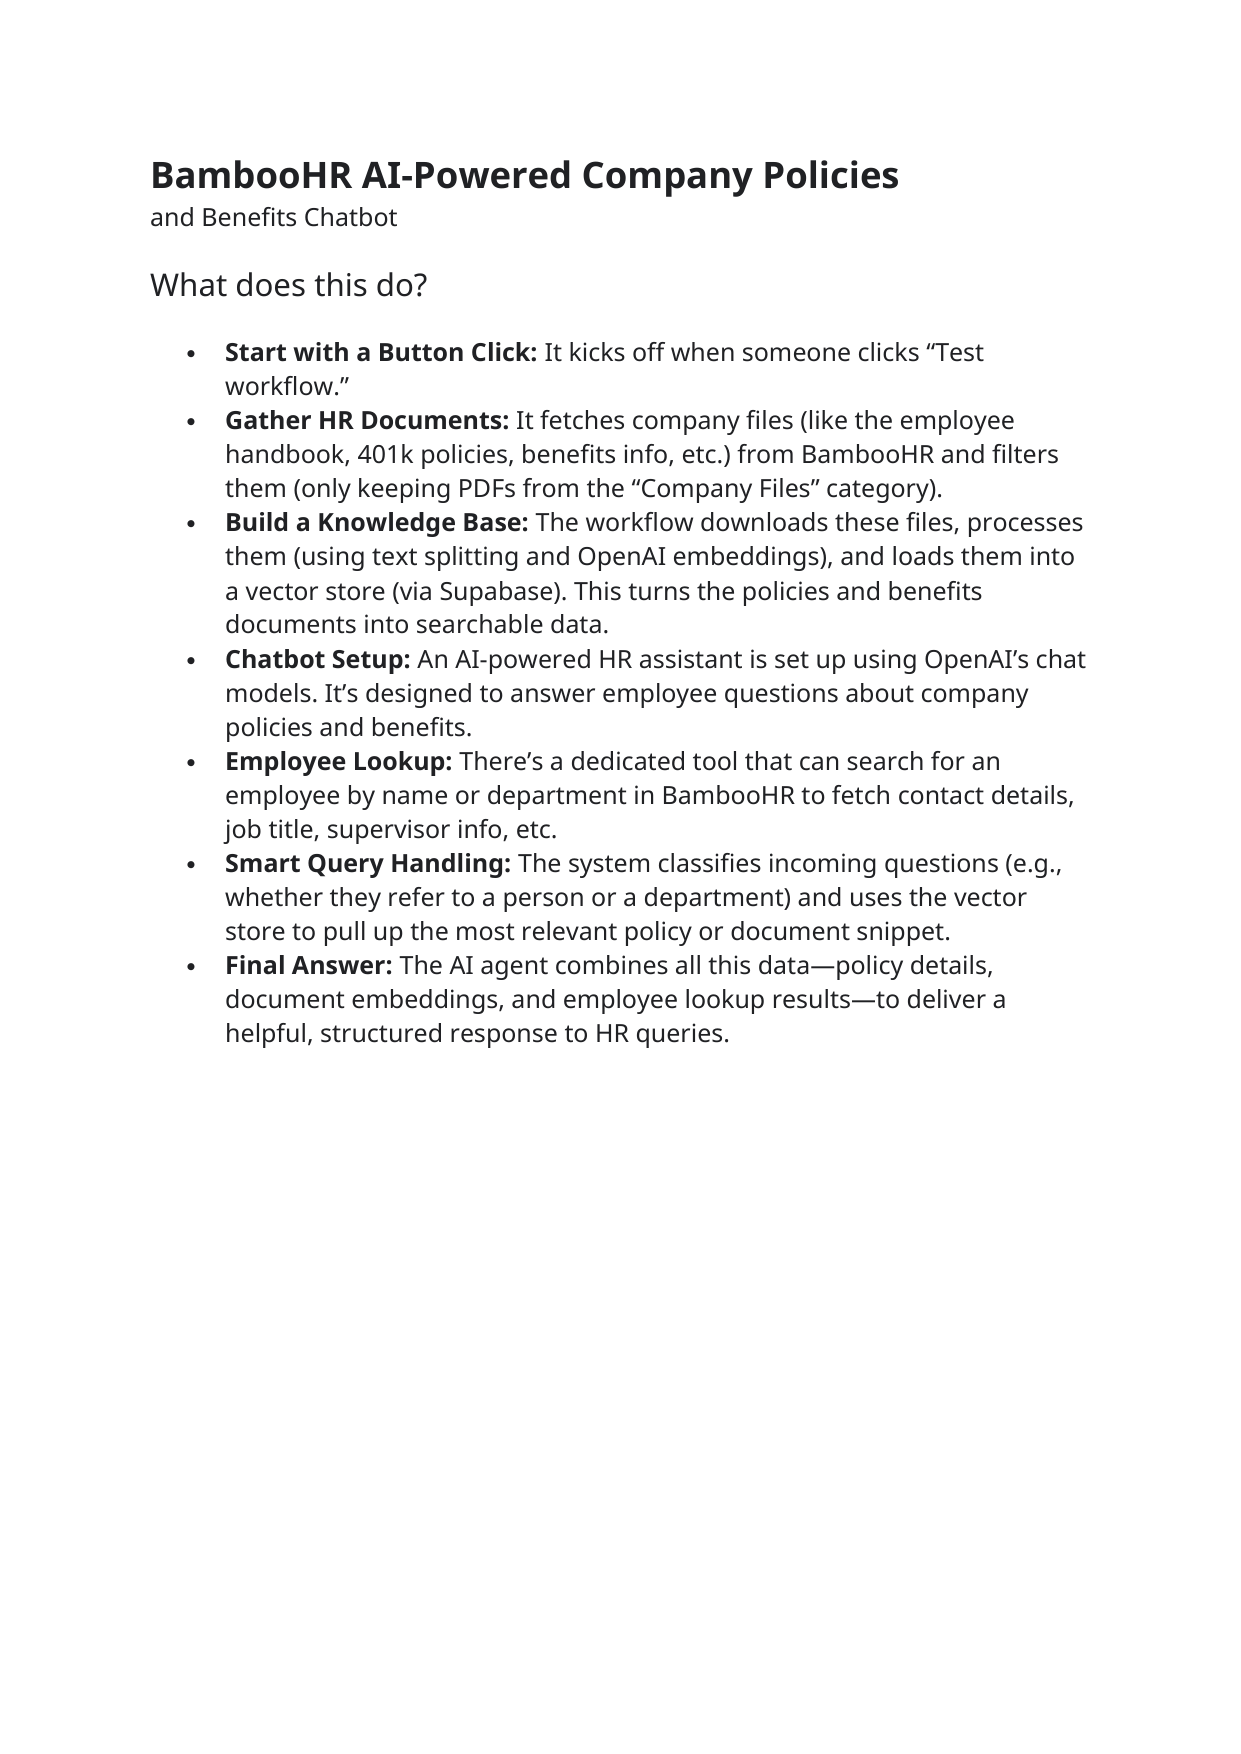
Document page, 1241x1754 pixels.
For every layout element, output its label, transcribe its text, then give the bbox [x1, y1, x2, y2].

list Build a Knowledge Base: The workflow downloads these files, processes them (using text splitting and OpenAI embeddings), and loads them into a vector store (via Supabase). This turns the policies and benefits documents into searchable data. [187, 505, 1090, 641]
list Employee Lookup: There’s a dedicated tool that can search for an employee by name or department in BambooHR to fetch contact details, job title, supervisor info, etc. [187, 743, 1090, 846]
text and Benefits Chatbot [150, 200, 1090, 234]
list Final Answer: The AI agent combines all this data—policy details, document embeddings, and employee lookup results—to deliver a helpful, structured response to HR queries. [187, 948, 1090, 1050]
text What does this do? [150, 263, 1090, 306]
list Start with a Button Click: It kicks off when someone clicks “Test workflow.” [187, 335, 1090, 403]
list Smart Query Handling: The system classifies incoming questions (e.g., whether they refer to a person or a department) and uses the vector store to pull up the most relevant policy or document snippet. [187, 846, 1090, 948]
list Chatbot Setup: An AI-powered HR assistant is set up using OpenAI’s chat models. It’s designed to answer employee questions about company policies and benefits. [187, 641, 1090, 743]
text BambooHR AI-Powered Company Policies [150, 150, 1090, 200]
list Gather HR Documents: It fetches company files (like the employee handbook, 401k policies, benefits info, etc.) from BambooHR and filters them (only keeping PDFs from the “Company Files” category). [187, 403, 1090, 505]
